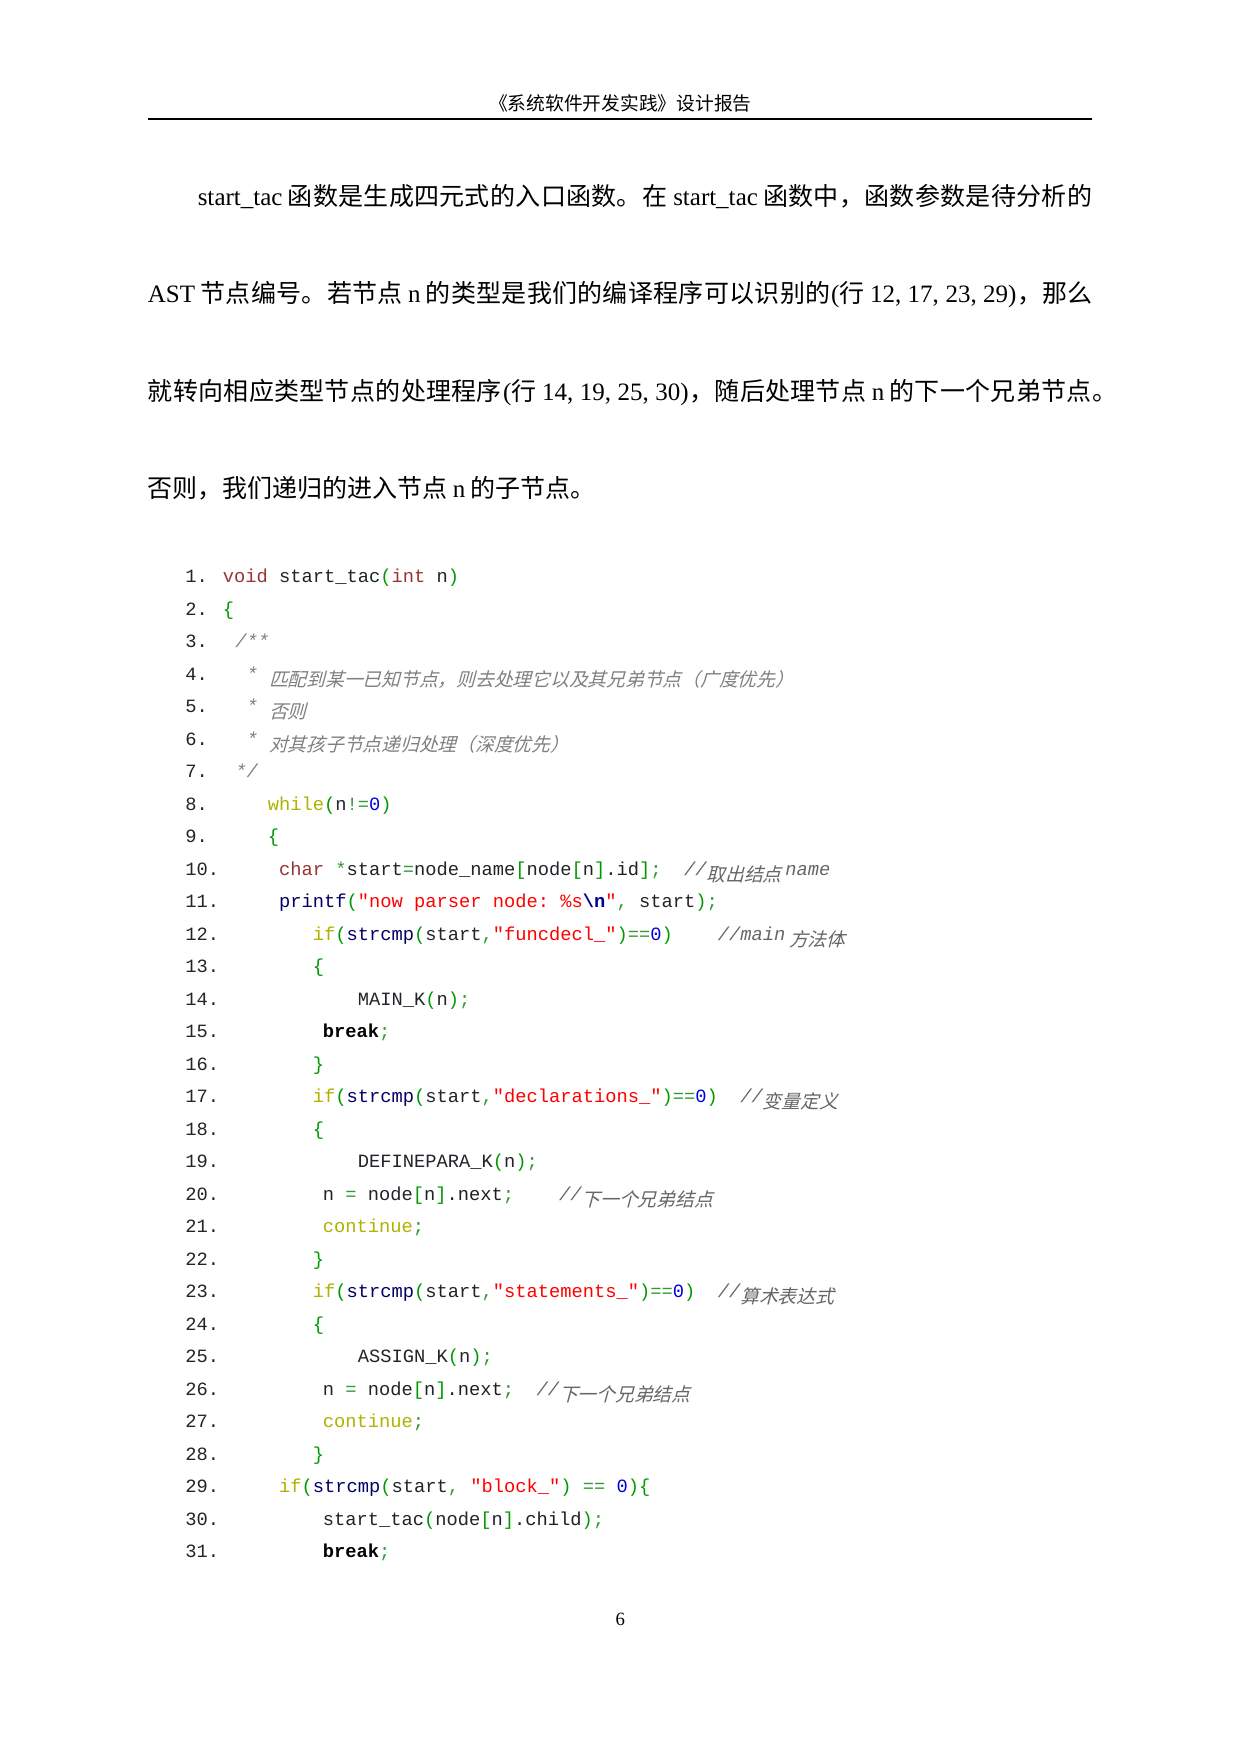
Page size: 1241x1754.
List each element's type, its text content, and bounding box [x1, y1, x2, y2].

list start_tac(node[n].child); [185, 1509, 1092, 1542]
text start_tac函数是生成四元式的入口函数。在start_tac函数中，函数参数是待分析的AST节点编号。若节点n的类型是我们的编译程序可以识别的(行12, 17, 23, 29)，那么就转向相应类型节点的处理程序(行14, 19, 25, 30)，随后处理节点n的下一个兄弟节点。否则，我们递归的进入节点n的子节点。 [148, 162, 1092, 519]
list if(strcmp(start,"declarations_")==0) //变量定义 [185, 1087, 1092, 1119]
list void start_tac(int n) [185, 567, 1092, 599]
list DEFINEPARA_K(n); [185, 1152, 1092, 1184]
list { [185, 827, 1092, 859]
list /** [185, 632, 1092, 664]
list if(strcmp(start, "block_") == 0){ [185, 1477, 1092, 1509]
list * 对其孩子节点递归处理（深度优先） [185, 729, 1092, 762]
list n = node[n].next; //下一个兄弟结点 [185, 1184, 1092, 1217]
list * 匹配到某一已知节点，则去处理它以及其兄弟节点（广度优先） [185, 664, 1092, 697]
list printf("now parser node: %s\n", start); [185, 892, 1092, 924]
list if(strcmp(start,"funcdecl_")==0) //main方法体 [185, 924, 1092, 957]
list continue; [185, 1217, 1092, 1249]
list { [185, 599, 1092, 632]
list * 否则 [185, 697, 1092, 729]
list { [185, 957, 1092, 989]
list n = node[n].next; //下一个兄弟结点 [185, 1379, 1092, 1412]
list break; [185, 1022, 1092, 1054]
list continue; [185, 1412, 1092, 1444]
list ASSIGN_K(n); [185, 1347, 1092, 1379]
list } [185, 1054, 1092, 1087]
list char *start=node_name[node[n].id]; //取出结点name [185, 859, 1092, 892]
list MAIN_K(n); [185, 989, 1092, 1022]
list } [185, 1444, 1092, 1477]
list break; [185, 1542, 1092, 1574]
list if(strcmp(start,"statements_")==0) //算术表达式 [185, 1282, 1092, 1314]
list */ [185, 762, 1092, 794]
list while(n!=0) [185, 794, 1092, 827]
list { [185, 1314, 1092, 1347]
list } [185, 1249, 1092, 1282]
list { [185, 1119, 1092, 1152]
